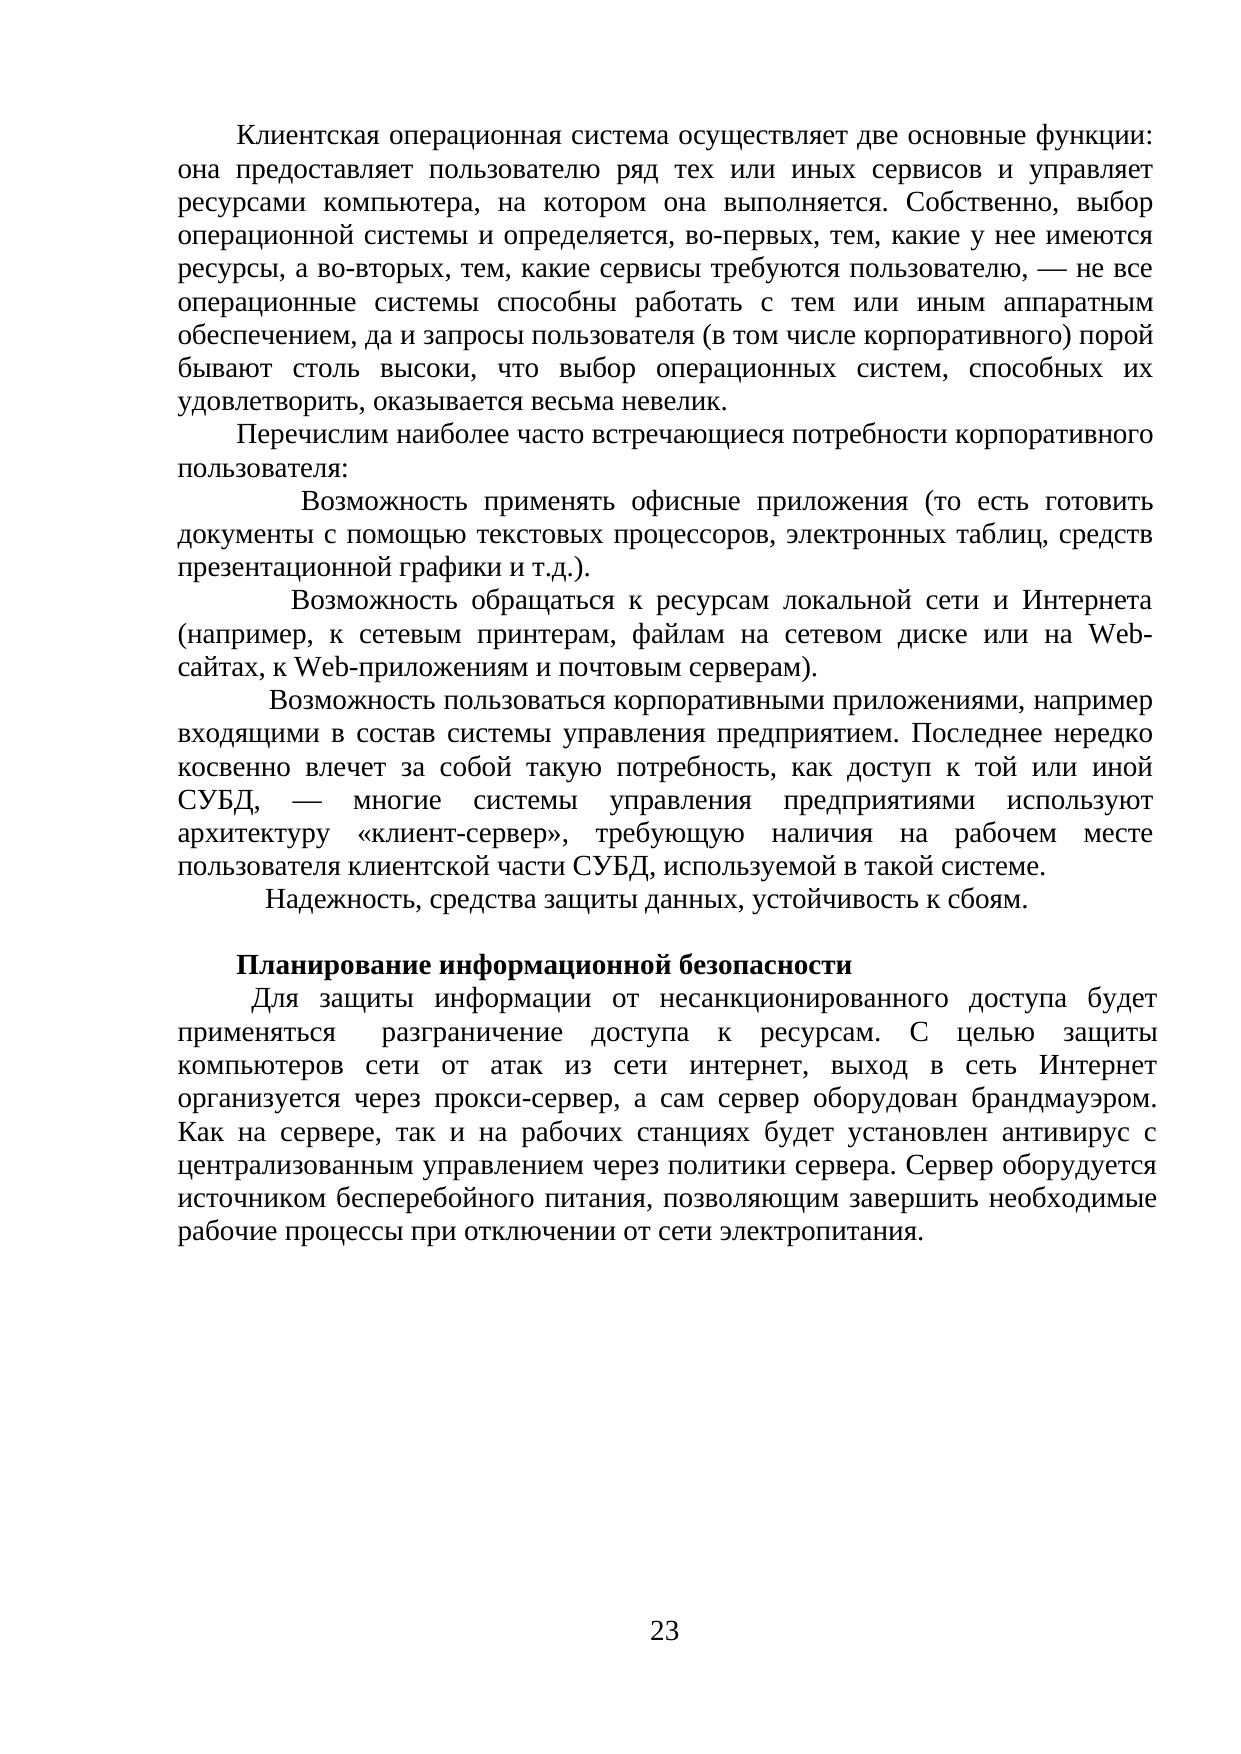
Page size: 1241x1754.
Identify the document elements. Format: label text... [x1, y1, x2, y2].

text Планирование информационной безопасности [177, 948, 1154, 981]
text Надежность, средства защиты данных, устойчивость к сбоям. [177, 882, 1154, 915]
text Перечислим наиболее часто встречающиеся потребности корпоративного пользователя: [177, 417, 1154, 483]
text Возможность пользоваться корпоративными приложениями, например входящими в состав системы управления предприятием. Последнее нередко косвенно влечет за собой такую потребность, как доступ к той или иной СУБД, — многие системы управления предприятиями используют архитектуру «клиент-сервер», требующую наличия на рабочем месте пользователя клиентской части СУБД, используемой в такой системе. [177, 683, 1154, 882]
text Возможность применять офисные приложения (то есть готовить документы с помощью текстовых процессоров, электронных таблиц, средств презентационной графики и т.д.). [177, 483, 1154, 583]
text Для защиты информации от несанкционированного доступа будет применяться разграничение доступа к ресурсам. С целью защиты компьютеров сети от атак из сети интернет, выход в сеть Интернет организуется через прокси-сервер, а сам сервер оборудован брандмауэром. Как на сервере, так и на рабочих станциях будет установлен антивирус с централизованным управлением через политики сервера. Сервер оборудуется источником бесперебойного питания, позволяющим завершить необходимые рабочие процессы при отключении от сети электропитания. [177, 981, 1158, 1247]
text Возможность обращаться к ресурсам локальной сети и Интернета (например, к сетевым принтерам, файлам на сетевом диске или на Web-сайтах, к Web-приложениям и почтовым серверам). [177, 583, 1154, 683]
